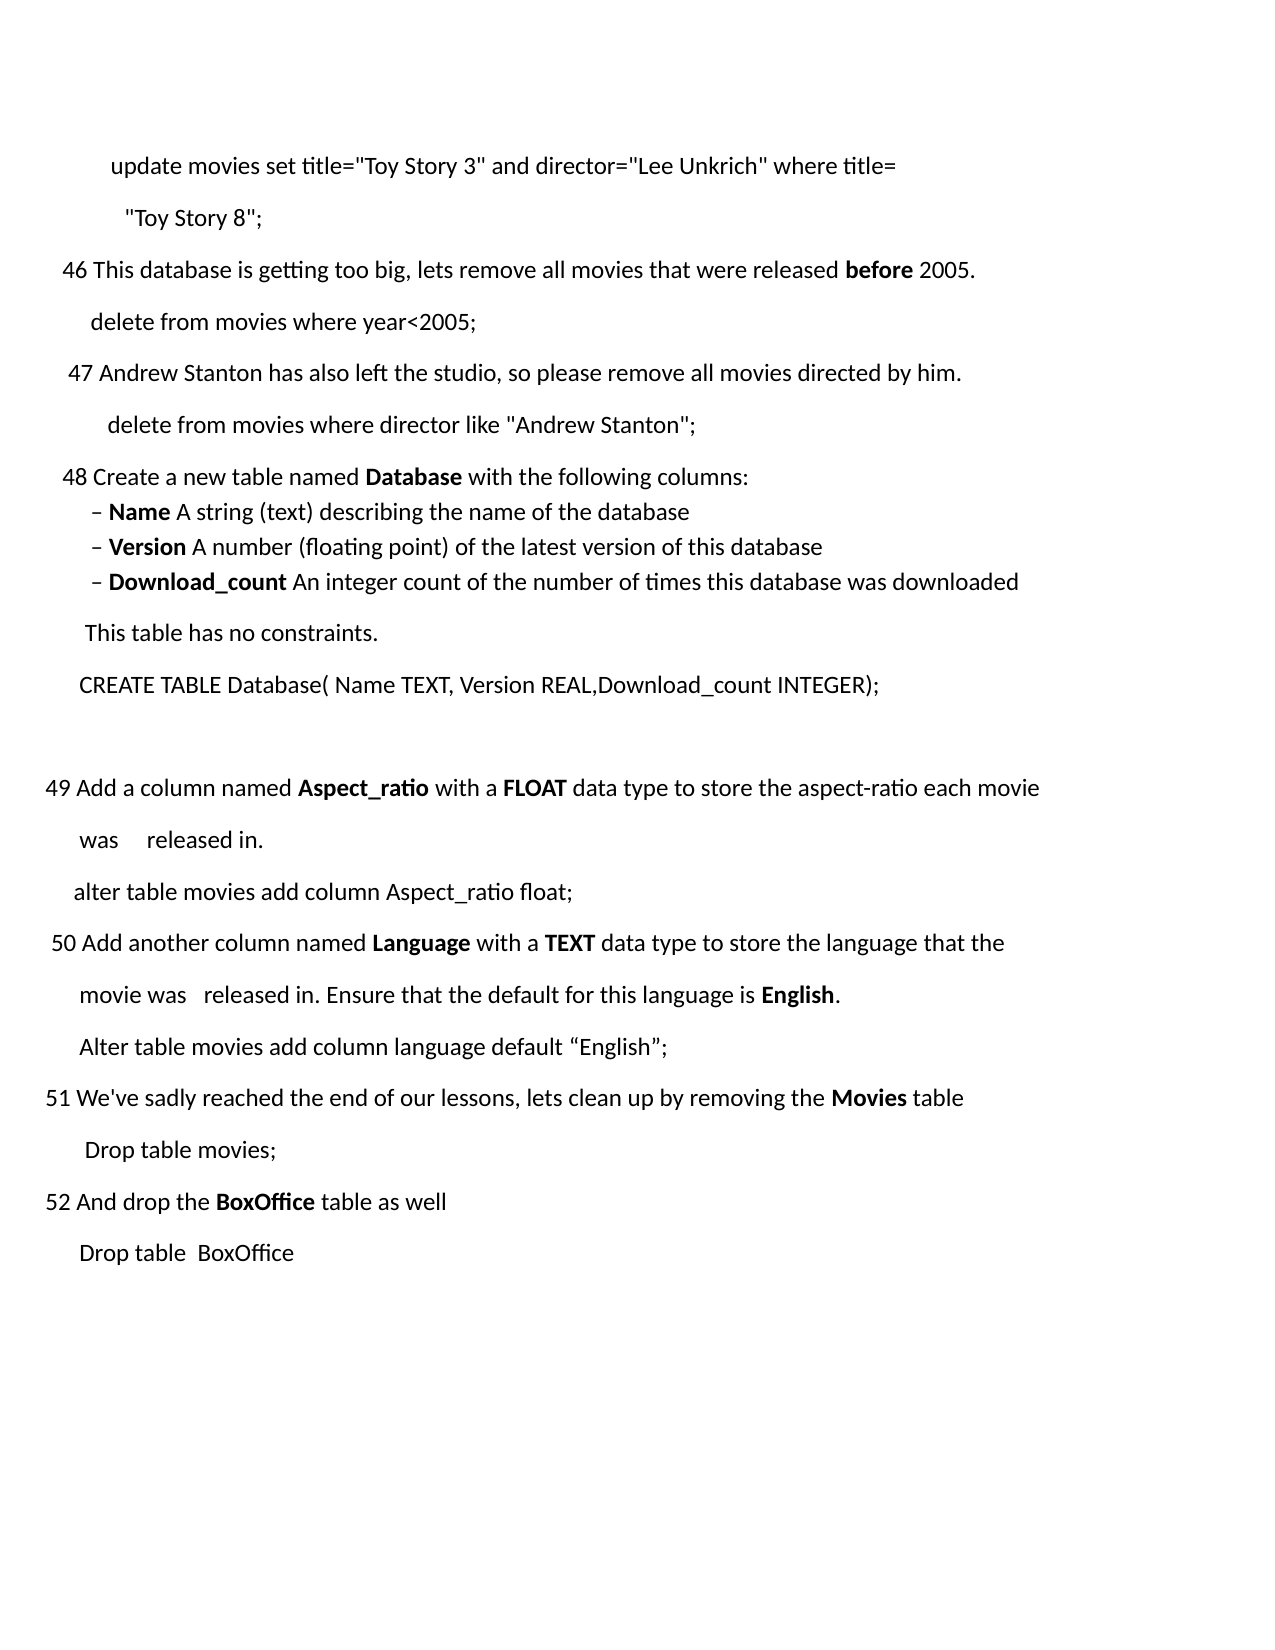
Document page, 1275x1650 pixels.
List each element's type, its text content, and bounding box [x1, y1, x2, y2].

text Alter table movies add column language default “English”; [0, 1031, 1125, 1061]
text This table has no constraints. [0, 617, 1125, 648]
text alter table movies add column Aspect_ratio float; [0, 876, 1125, 906]
text CREATE TABLE Database( Name TEXT, Version REAL,Download_count INTEGER); [0, 669, 1125, 699]
text 51 We've sadly reached the end of our lessons, lets clean up by removing the Movies table [0, 1082, 1125, 1113]
text 52 And drop the BoxOffice table as well [0, 1186, 1125, 1216]
text was released in. [0, 824, 1125, 854]
text "Toy Story 8"; [0, 202, 1125, 233]
text 48 Create a new table named Database with the following columns: – Name A string (text) describing the name of the database – Version A number (floating point) of the latest version of this database – Download_count An integer count of the number of times this database was downloaded [0, 461, 1125, 596]
text update movies set title="Toy Story 3" and director="Lee Unkrich" where title= [0, 150, 1125, 181]
text Drop table BoxOffice [0, 1237, 1125, 1268]
text movie was released in. Ensure that the default for this language is English. [0, 979, 1125, 1009]
text 46 This database is getting too big, lets remove all movies that were released before 2005. [0, 254, 1125, 284]
text Drop table movies; [0, 1134, 1125, 1164]
text delete from movies where year<2005; [0, 306, 1125, 336]
text delete from movies where director like "Andrew Stanton"; [0, 409, 1125, 439]
text 50 Add another column named Language with a TEXT data type to store the language that the [0, 927, 1125, 958]
text 49 Add a column named Aspect_ratio with a FLOAT data type to store the aspect-ratio each movie [0, 772, 1125, 803]
text 47 Andrew Stanton has also left the studio, so please remove all movies directed by him. [0, 357, 1125, 388]
